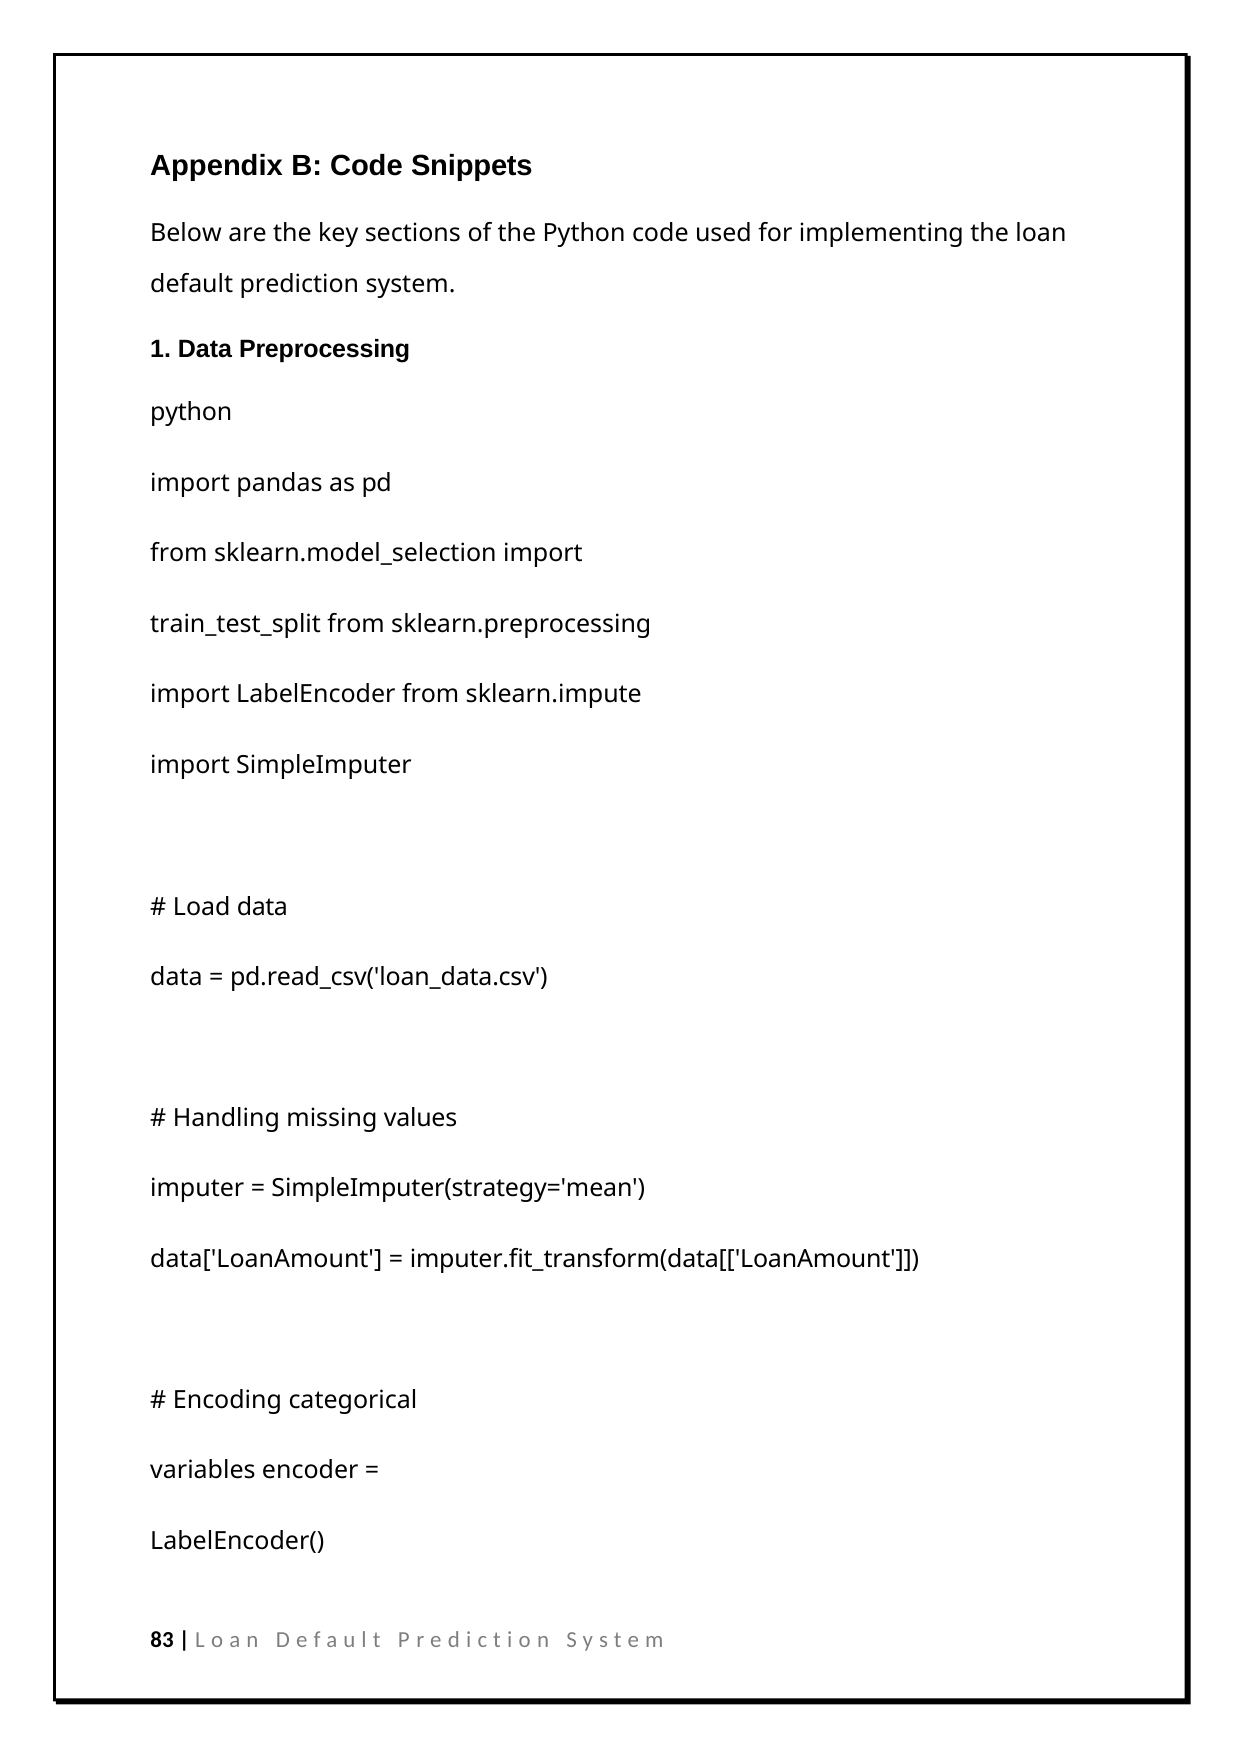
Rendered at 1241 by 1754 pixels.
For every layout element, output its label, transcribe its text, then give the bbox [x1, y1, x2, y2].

text from sklearn.model_selection import train_test_split from sklearn.preprocessing import LabelEncoder from sklearn.impute import SimpleImputer [150, 534, 728, 781]
text imputer = SimpleImputer(strategy='mean') [150, 1170, 1107, 1204]
text # Handling missing values [150, 1099, 1107, 1134]
text # Encoding categorical variables encoder = LabelEncoder() [150, 1381, 520, 1557]
subtitle Data Preprocessing [150, 334, 1107, 363]
text # Load data [150, 888, 1107, 922]
text import pandas as pd [150, 464, 1107, 498]
text python [150, 394, 1107, 428]
text Below are the key sections of the Python code used for implementing the loan default prediction system. [150, 215, 1107, 300]
text data = pd.read_csv('loan_data.csv') [150, 959, 1107, 993]
subtitle Appendix B: Code Snippets [150, 148, 1107, 182]
text data['LoanAmount'] = imputer.fit_transform(data[['LoanAmount']]) [150, 1240, 1107, 1274]
